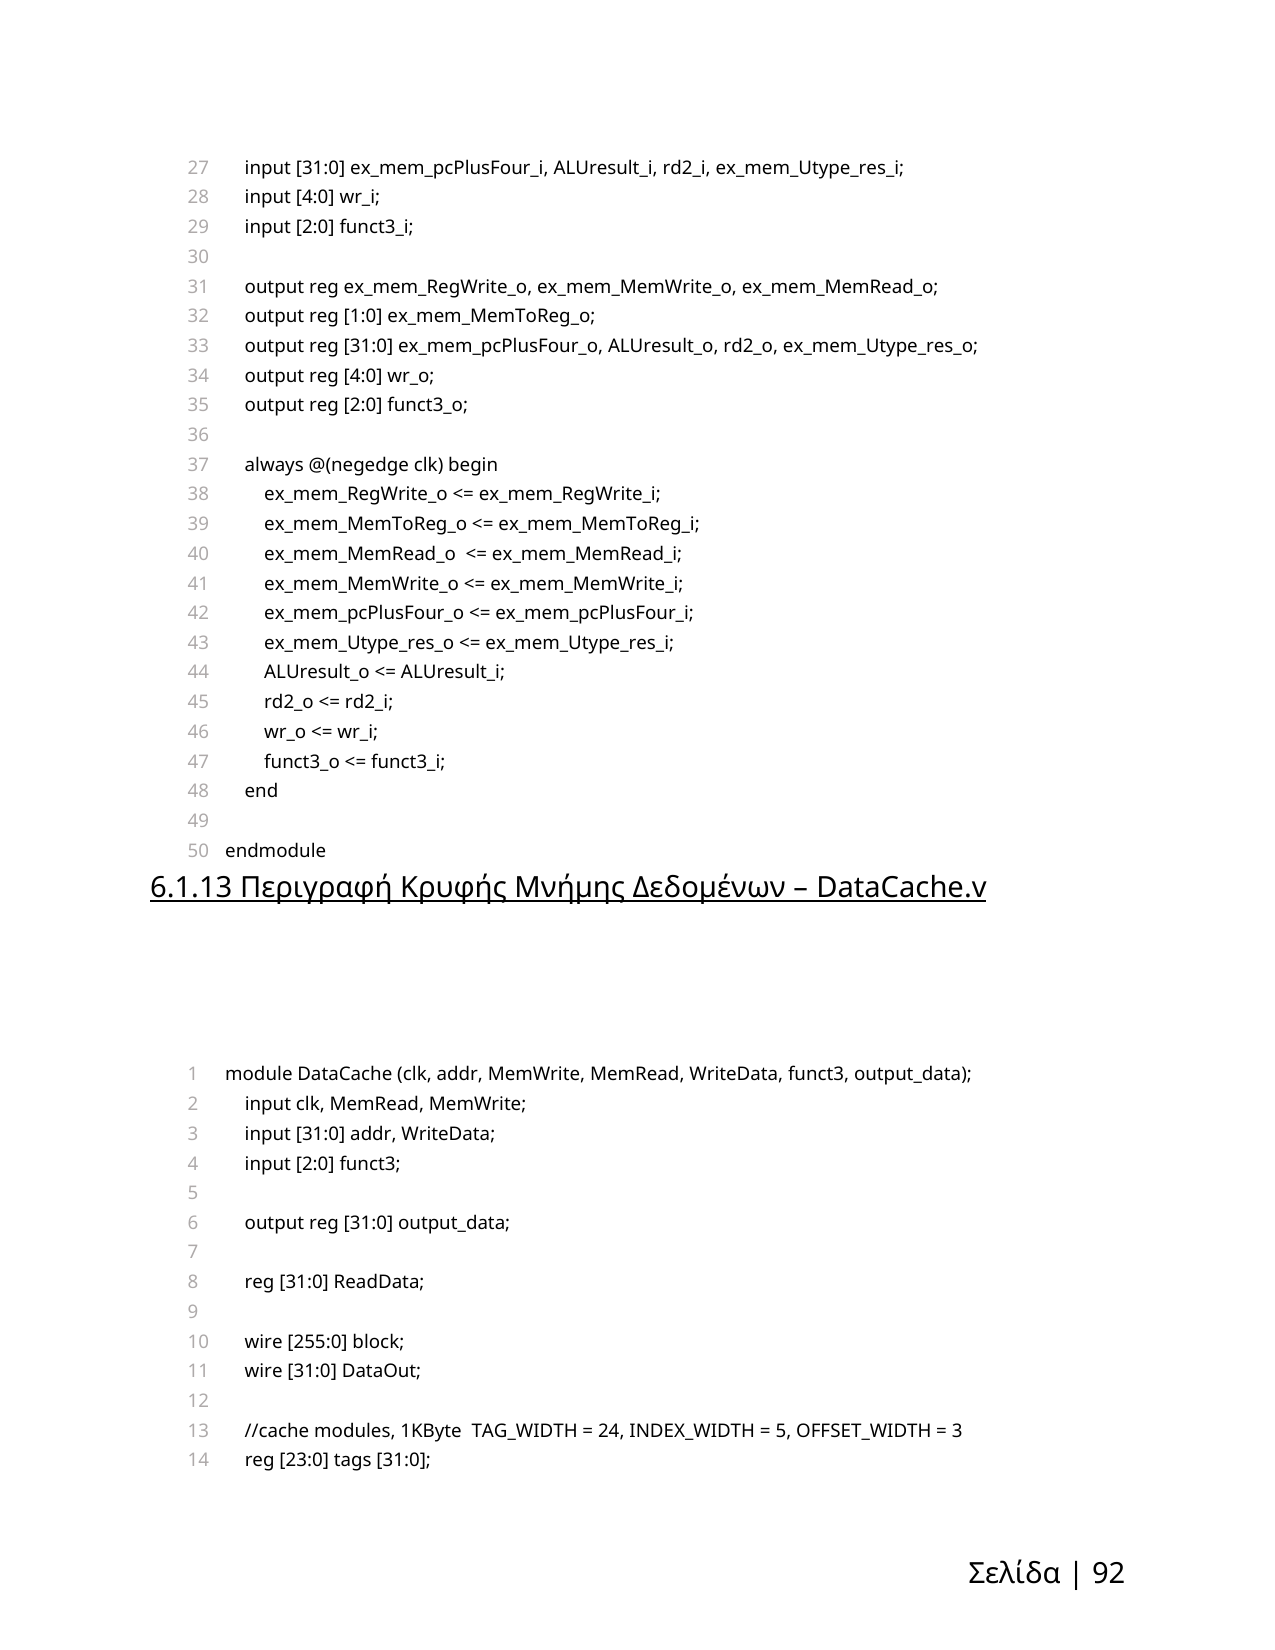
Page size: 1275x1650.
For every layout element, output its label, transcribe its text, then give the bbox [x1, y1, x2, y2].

list input [4:0] wr_i; [187, 180, 1125, 209]
list ex_mem_Utype_res_o <= ex_mem_Utype_res_i; [187, 625, 1125, 655]
list wr_o <= wr_i; [187, 714, 1125, 744]
list output reg [4:0] wr_o; [187, 358, 1125, 387]
list ex_mem_MemToReg_o <= ex_mem_MemToReg_i; [187, 506, 1125, 536]
list ex_mem_MemWrite_o <= ex_mem_MemWrite_i; [187, 566, 1125, 595]
list input clk, MemRead, MemWrite; [187, 1086, 1125, 1116]
list endmodule [187, 833, 1125, 862]
list rd2_o <= rd2_i; [187, 684, 1125, 714]
list input [2:0] funct3; [187, 1146, 1125, 1175]
list input [31:0] addr, WriteData; [187, 1116, 1125, 1146]
list reg [23:0] tags [31:0]; [187, 1442, 1125, 1472]
list ALUresult_o <= ALUresult_i; [187, 655, 1125, 684]
list output reg [2:0] funct3_o; [187, 387, 1125, 417]
list output reg [1:0] ex_mem_MemToReg_o; [187, 298, 1125, 328]
subtitle 6.1.13 Περιγραφή Κρυφής Μνήμης Δεδομένων – DataCache.v [150, 867, 1125, 906]
list reg [31:0] ReadData; [187, 1264, 1125, 1294]
list input [31:0] ex_mem_pcPlusFour_i, ALUresult_i, rd2_i, ex_mem_Utype_res_i; [187, 150, 1125, 180]
list wire [31:0] DataOut; [187, 1353, 1125, 1383]
list always @(negedge clk) begin [187, 447, 1125, 477]
list output reg [31:0] output_data; [187, 1205, 1125, 1235]
list module DataCache (clk, addr, MemWrite, MemRead, WriteData, funct3, output_data); [187, 1057, 1125, 1086]
list output reg ex_mem_RegWrite_o, ex_mem_MemWrite_o, ex_mem_MemRead_o; [187, 269, 1125, 298]
list input [2:0] funct3_i; [187, 209, 1125, 239]
list output reg [31:0] ex_mem_pcPlusFour_o, ALUresult_o, rd2_o, ex_mem_Utype_res_o; [187, 328, 1125, 358]
list ex_mem_MemRead_o <= ex_mem_MemRead_i; [187, 536, 1125, 566]
list ex_mem_pcPlusFour_o <= ex_mem_pcPlusFour_i; [187, 595, 1125, 625]
list end [187, 773, 1125, 803]
list ex_mem_RegWrite_o <= ex_mem_RegWrite_i; [187, 477, 1125, 506]
list funct3_o <= funct3_i; [187, 744, 1125, 773]
list wire [255:0] block; [187, 1324, 1125, 1353]
list //cache modules, 1KByte TAG_WIDTH = 24, INDEX_WIDTH = 5, OFFSET_WIDTH = 3 [187, 1413, 1125, 1442]
